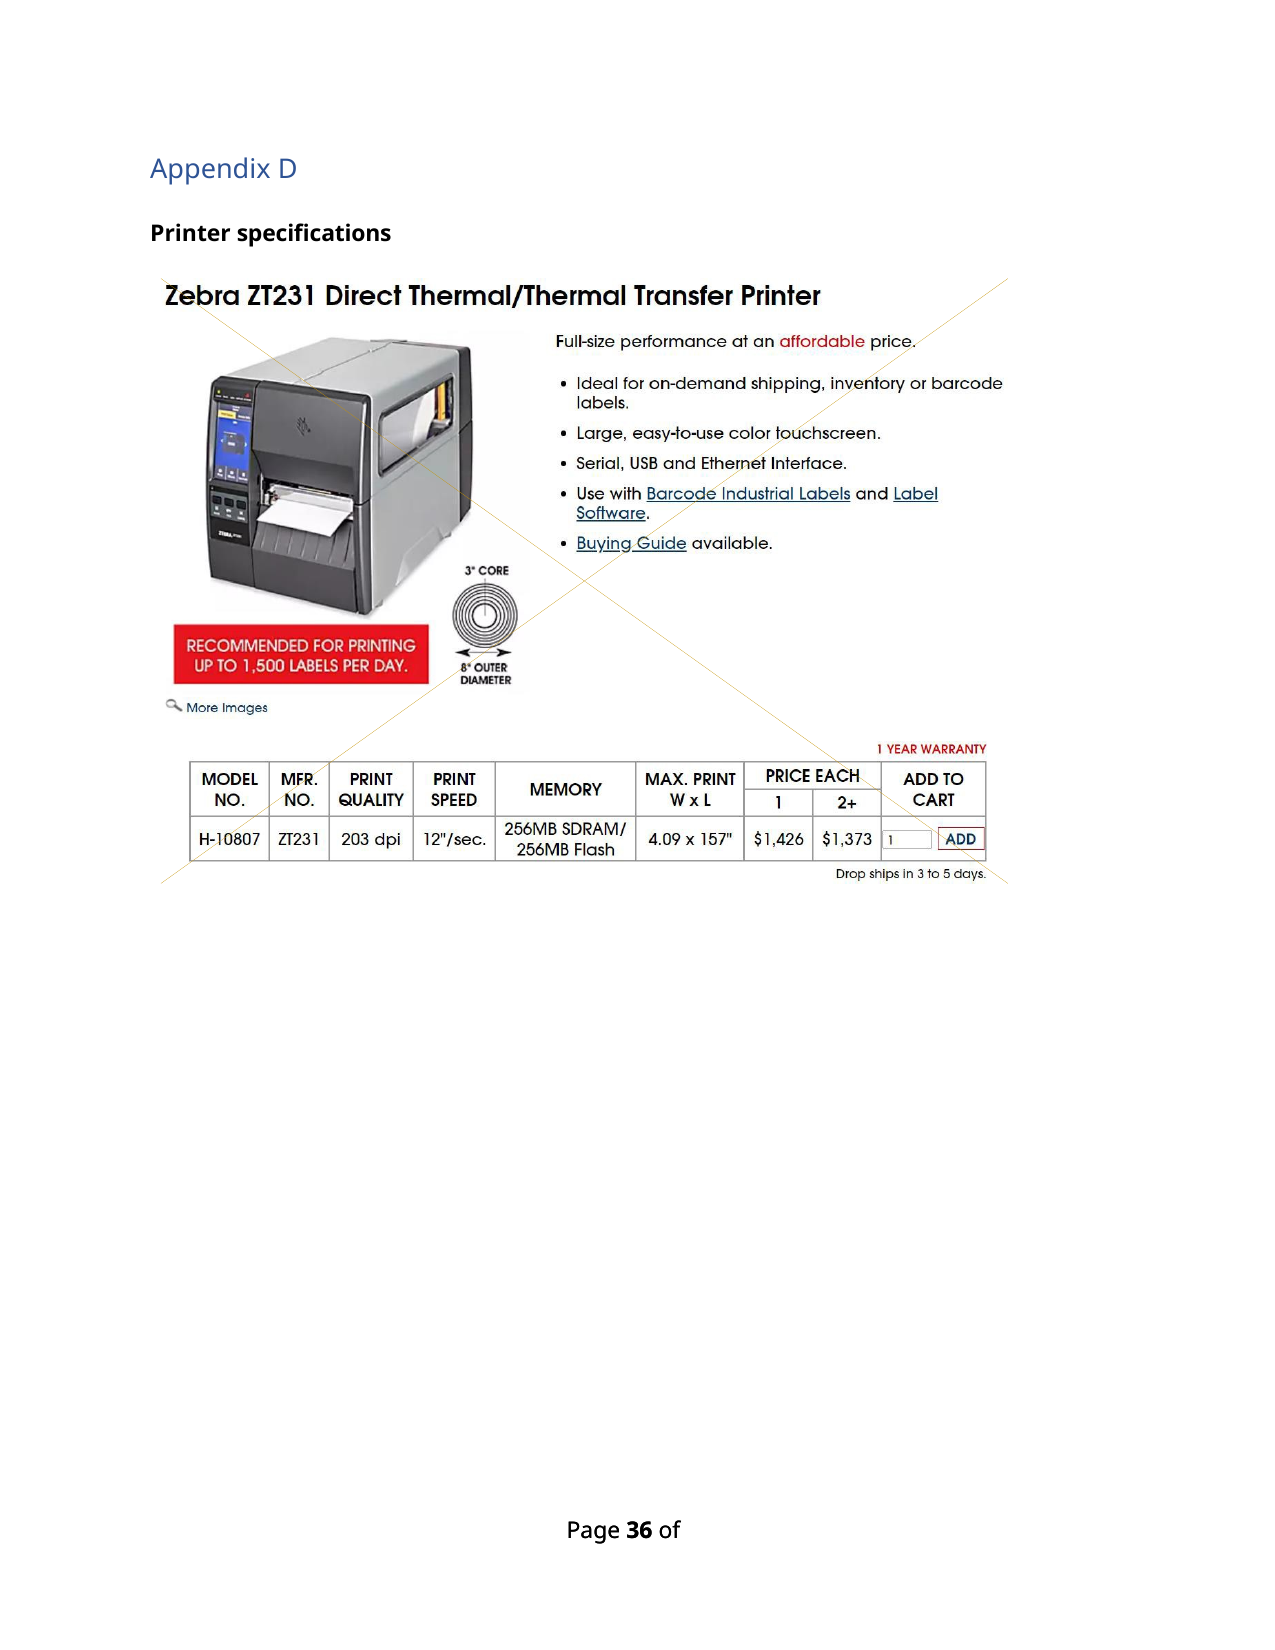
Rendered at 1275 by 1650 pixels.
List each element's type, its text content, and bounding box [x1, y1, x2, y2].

picture [162, 582, 1007, 884]
picture [586, 280, 1008, 882]
subtitle Appendix D [150, 150, 1125, 187]
picture [161, 280, 582, 882]
picture [162, 278, 1007, 580]
subtitle Printer specifications [150, 217, 1125, 249]
